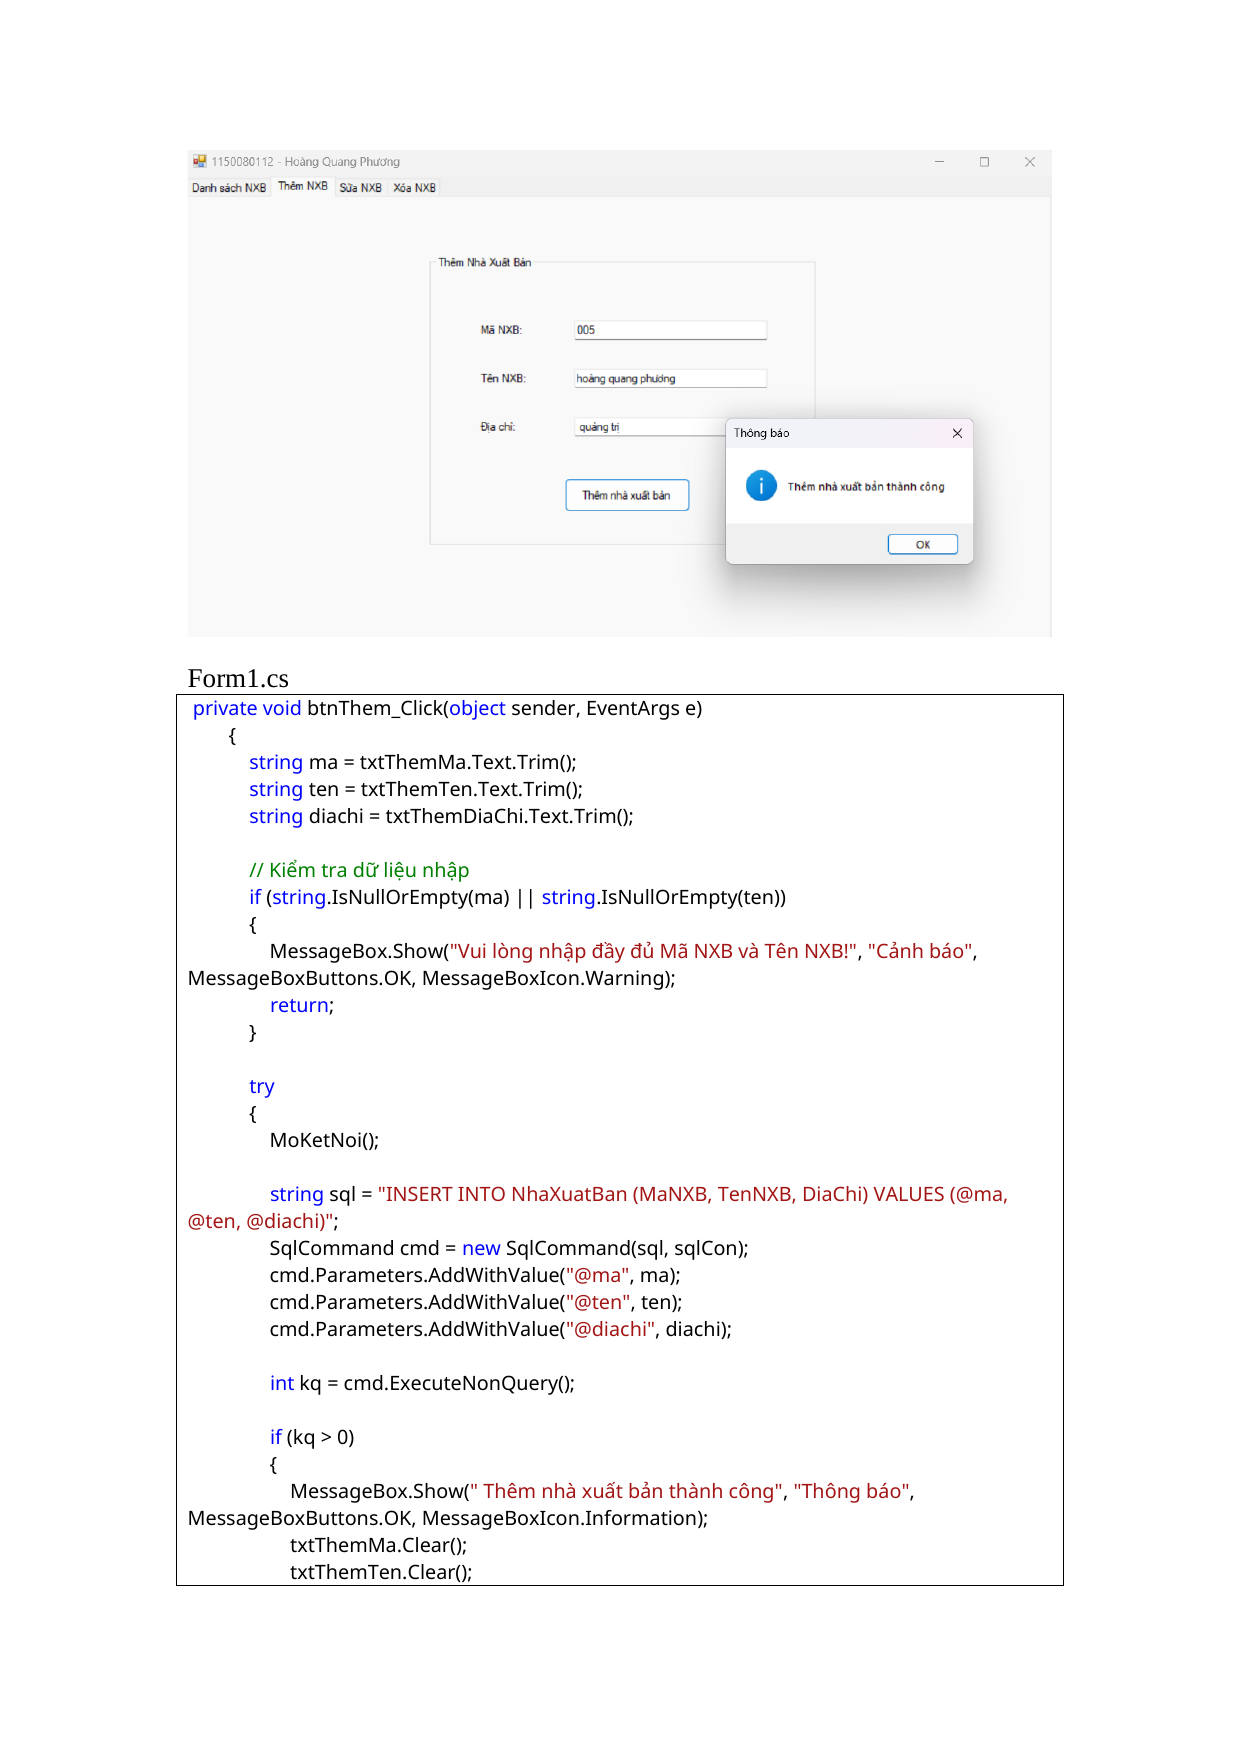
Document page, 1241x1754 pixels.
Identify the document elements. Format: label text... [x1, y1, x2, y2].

text Form1.cs [187, 662, 1053, 694]
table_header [177, 695, 1063, 1585]
picture [187, 150, 1052, 637]
